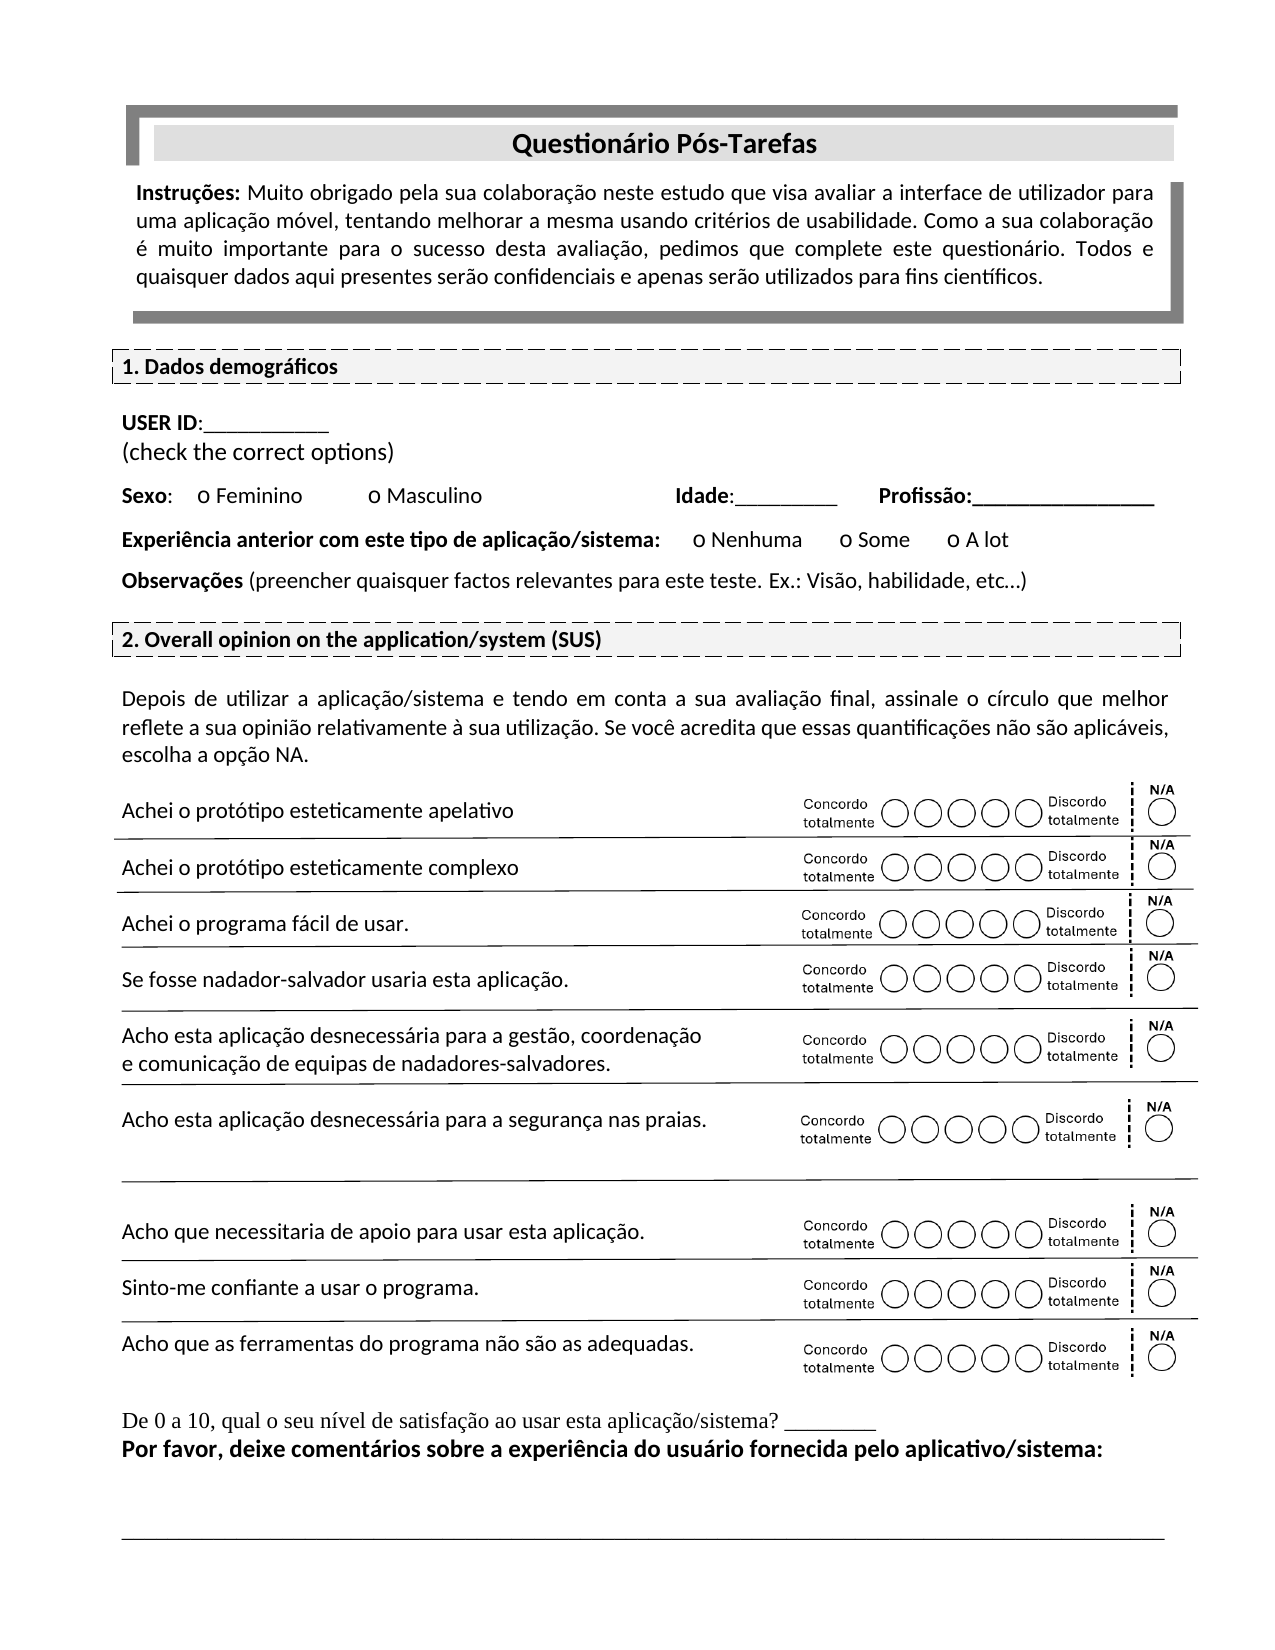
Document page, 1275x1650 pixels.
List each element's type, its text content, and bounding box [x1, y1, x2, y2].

text USER ID:___________ [122, 408, 1172, 436]
text Sexo: o Feminino o Masculino Idade:_________ Profissão:________________ [122, 479, 1172, 510]
picture [803, 1263, 1178, 1313]
text Depois de utilizar a aplicação/sistema e tendo em conta a sua avaliação final, assinale o círculo que melhor reflete a sua opinião relativamente à sua utilização. Se você acredita que essas quantificações não são aplicáveis, escolha a opção NA. [122, 684, 1172, 769]
text Se fosse nadador-salvador usaria esta aplicação. [122, 965, 1172, 993]
picture [802, 1019, 1177, 1068]
text (check the correct options) [122, 436, 1172, 466]
text De 0 a 10, qual o seu nível de satisfação ao usar esta aplicação/sistema? ________ [122, 1407, 1172, 1433]
text Achei o protótipo esteticamente apelativo [122, 797, 1172, 825]
text Observações (preencher quaisquer factos relevantes para este teste. Ex.: Visão, habilidade, etc…) [122, 566, 1172, 594]
text Achei o programa fácil de usar. [122, 909, 1172, 937]
picture [803, 1204, 1178, 1253]
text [122, 1516, 1172, 1543]
text 2. Overall opinion on the application/system (SUS) [112, 622, 1181, 657]
picture [801, 893, 1176, 943]
text e comunicação de equipas de nadadores-salvadores. [122, 1049, 1172, 1077]
text Por favor, deixe comentários sobre a experiência do usuário fornecida pelo aplicativo/sistema: [122, 1433, 1172, 1463]
picture [803, 782, 1178, 832]
text Experiência anterior com este tipo de aplicação/sistema: o Nenhuma o Some o A lot [122, 522, 1172, 554]
text 1. Dados demográficos [112, 349, 1181, 384]
picture [803, 1328, 1178, 1377]
text Acho esta aplicação desnecessária para a segurança nas praias. [122, 1105, 1172, 1133]
picture [803, 837, 1178, 886]
text Sinto-me confiante a usar o programa. [122, 1273, 1172, 1301]
text Achei o protótipo esteticamente complexo [122, 853, 1172, 881]
text Acho que as ferramentas do programa não são as adequadas. [122, 1329, 1172, 1357]
text Acho que necessitaria de apoio para usar esta aplicação. [122, 1217, 1172, 1245]
picture [802, 948, 1177, 997]
picture [800, 1099, 1175, 1148]
text Acho esta aplicação desnecessária para a gestão, coordenação [122, 1021, 1172, 1049]
